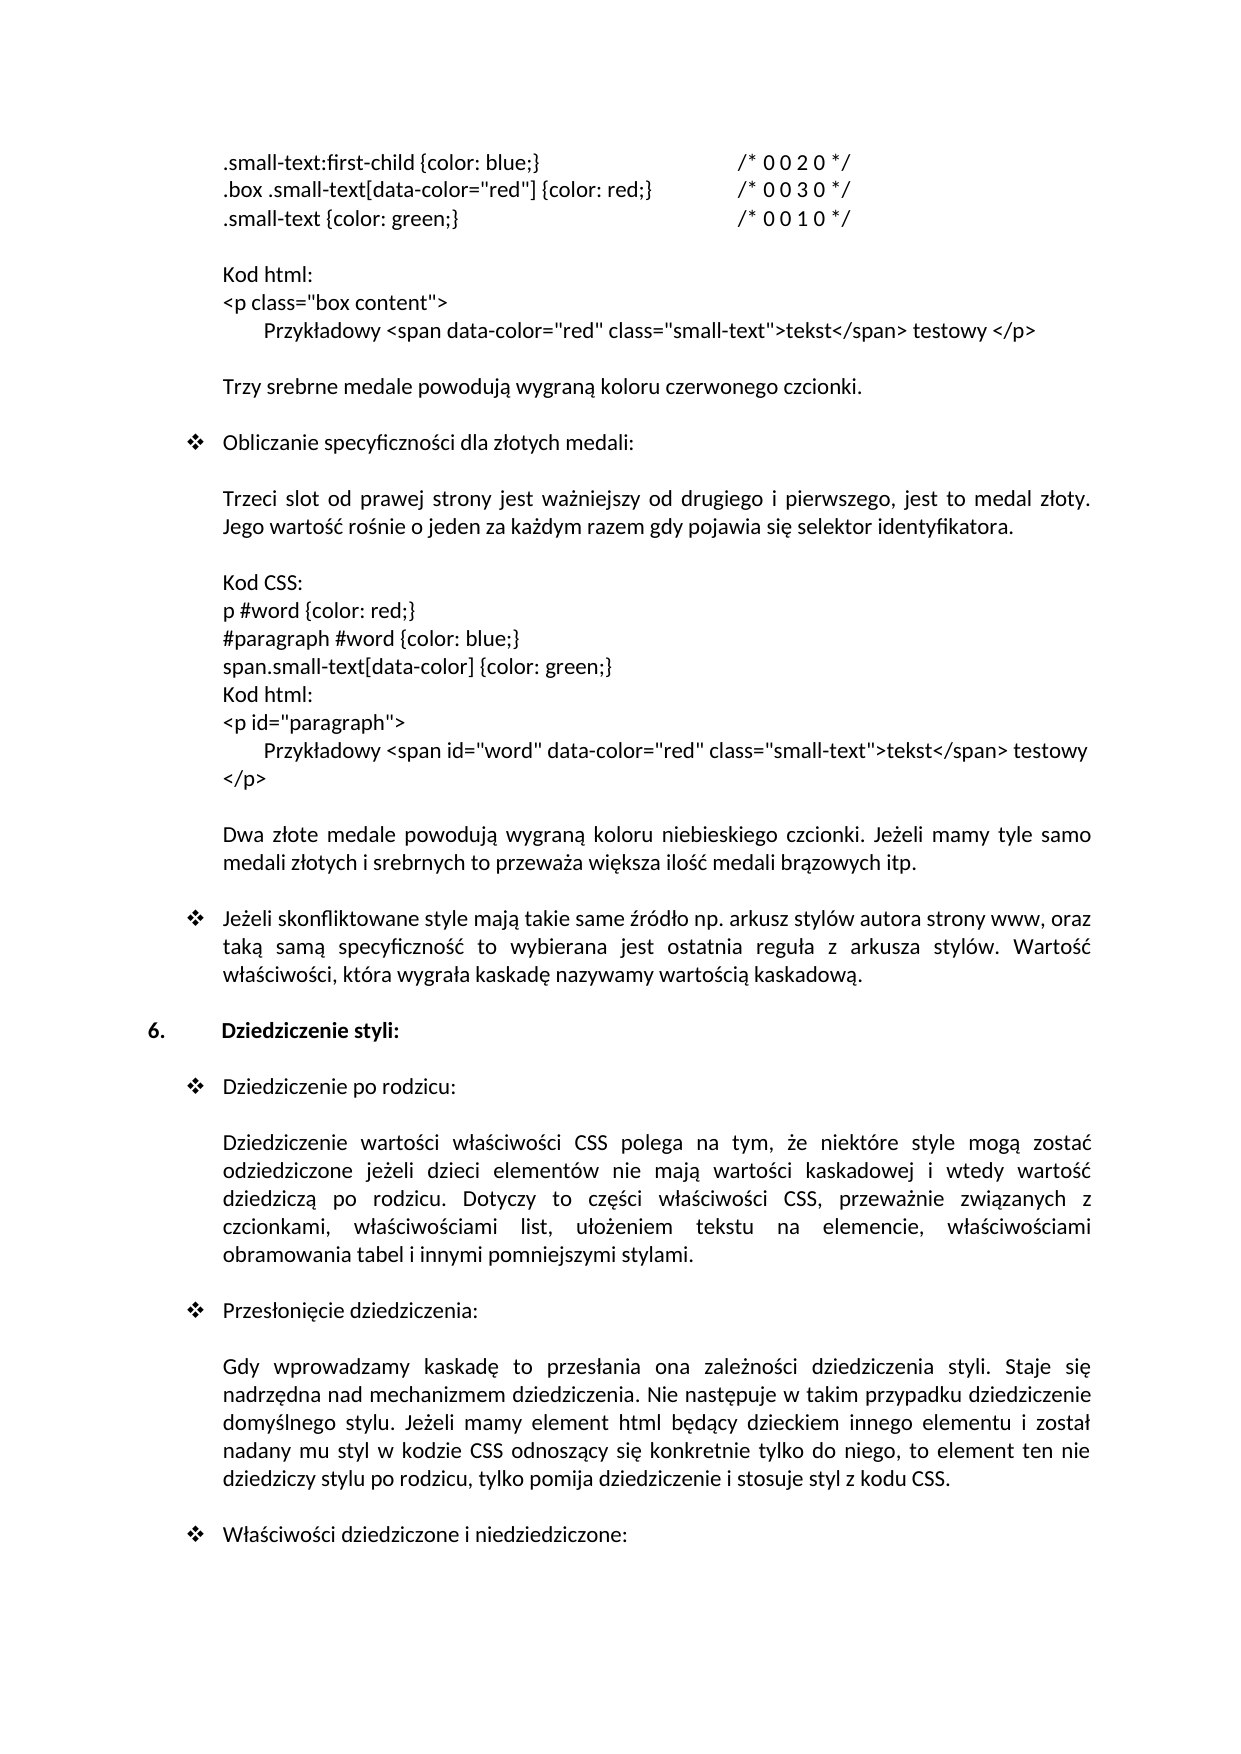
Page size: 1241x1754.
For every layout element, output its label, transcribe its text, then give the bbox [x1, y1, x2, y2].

list Jeżeli skonfliktowane style mają takie same źródło np. arkusz stylów autora strony www, oraz taką samą specyficzność to wybierana jest ostatnia reguła z arkusza stylów. Wartość właściwości, która wygrała kaskadę nazywamy wartością kaskadową. [185, 904, 1093, 988]
list Obliczanie specyficzności dla złotych medali: [185, 428, 1093, 456]
list .small-text {color: green;} /* 0 0 1 0 */ [223, 204, 1093, 232]
list <p id="paragraph"> [223, 708, 1093, 736]
list Gdy wprowadzamy kaskadę to przesłania ona zależności dziedziczenia styli. Staje się nadrzędna nad mechanizmem dziedziczenia. Nie następuje w takim przypadku dziedziczenie domyślnego stylu. Jeżeli mamy element html będący dzieckiem innego elementu i został nadany mu styl w kodzie CSS odnoszący się konkretnie tylko do niego, to element ten nie dziedziczy stylu po rodzicu, tylko pomija dziedziczenie i stosuje styl z kodu CSS. [223, 1352, 1093, 1493]
list Właściwości dziedziczone i niedziedziczone: [185, 1521, 1093, 1549]
list .box .small-text[data-color="red"] {color: red;} /* 0 0 3 0 */ [223, 176, 1093, 204]
list Dziedziczenie wartości właściwości CSS polega na tym, że niektóre style mogą zostać odziedziczone jeżeli dzieci elementów nie mają wartości kaskadowej i wtedy wartość dziedziczą po rodzicu. Dotyczy to części właściwości CSS, przeważnie związanych z czcionkami, właściwościami list, ułożeniem tekstu na elemencie, właściwościami obramowania tabel i innymi pomniejszymi stylami. [223, 1128, 1093, 1268]
list </p> [223, 764, 1093, 792]
text 6. Dziedziczenie styli: [148, 1016, 1093, 1044]
list Dwa złote medale powodują wygraną koloru niebieskiego czcionki. Jeżeli mamy tyle samo medali złotych i srebrnych to przeważa większa ilość medali brązowych itp. [223, 820, 1093, 876]
list Kod html: [223, 260, 1093, 288]
list span.small-text[data-color] {color: green;} [223, 652, 1093, 680]
list #paragraph #word {color: blue;} [223, 624, 1093, 652]
list Przesłonięcie dziedziczenia: [185, 1296, 1093, 1324]
list Kod CSS: [223, 568, 1093, 596]
list Dziedziczenie po rodzicu: [185, 1072, 1093, 1100]
list <p class="box content"> [223, 288, 1093, 316]
list Trzeci slot od prawej strony jest ważniejszy od drugiego i pierwszego, jest to medal złoty. Jego wartość rośnie o jeden za każdym razem gdy pojawia się selektor identyfikatora. [223, 484, 1093, 540]
list Przykładowy <span id="word" data-color="red" class="small-text">tekst</span> testowy [223, 736, 1093, 764]
list p #word {color: red;} [223, 596, 1093, 624]
list Kod html: [223, 680, 1093, 708]
list Trzy srebrne medale powodują wygraną koloru czerwonego czcionki. [223, 372, 1093, 400]
list .small-text:first-child {color: blue;} /* 0 0 2 0 */ [223, 148, 1093, 176]
list Przykładowy <span data-color="red" class="small-text">tekst</span> testowy </p> [223, 316, 1093, 344]
